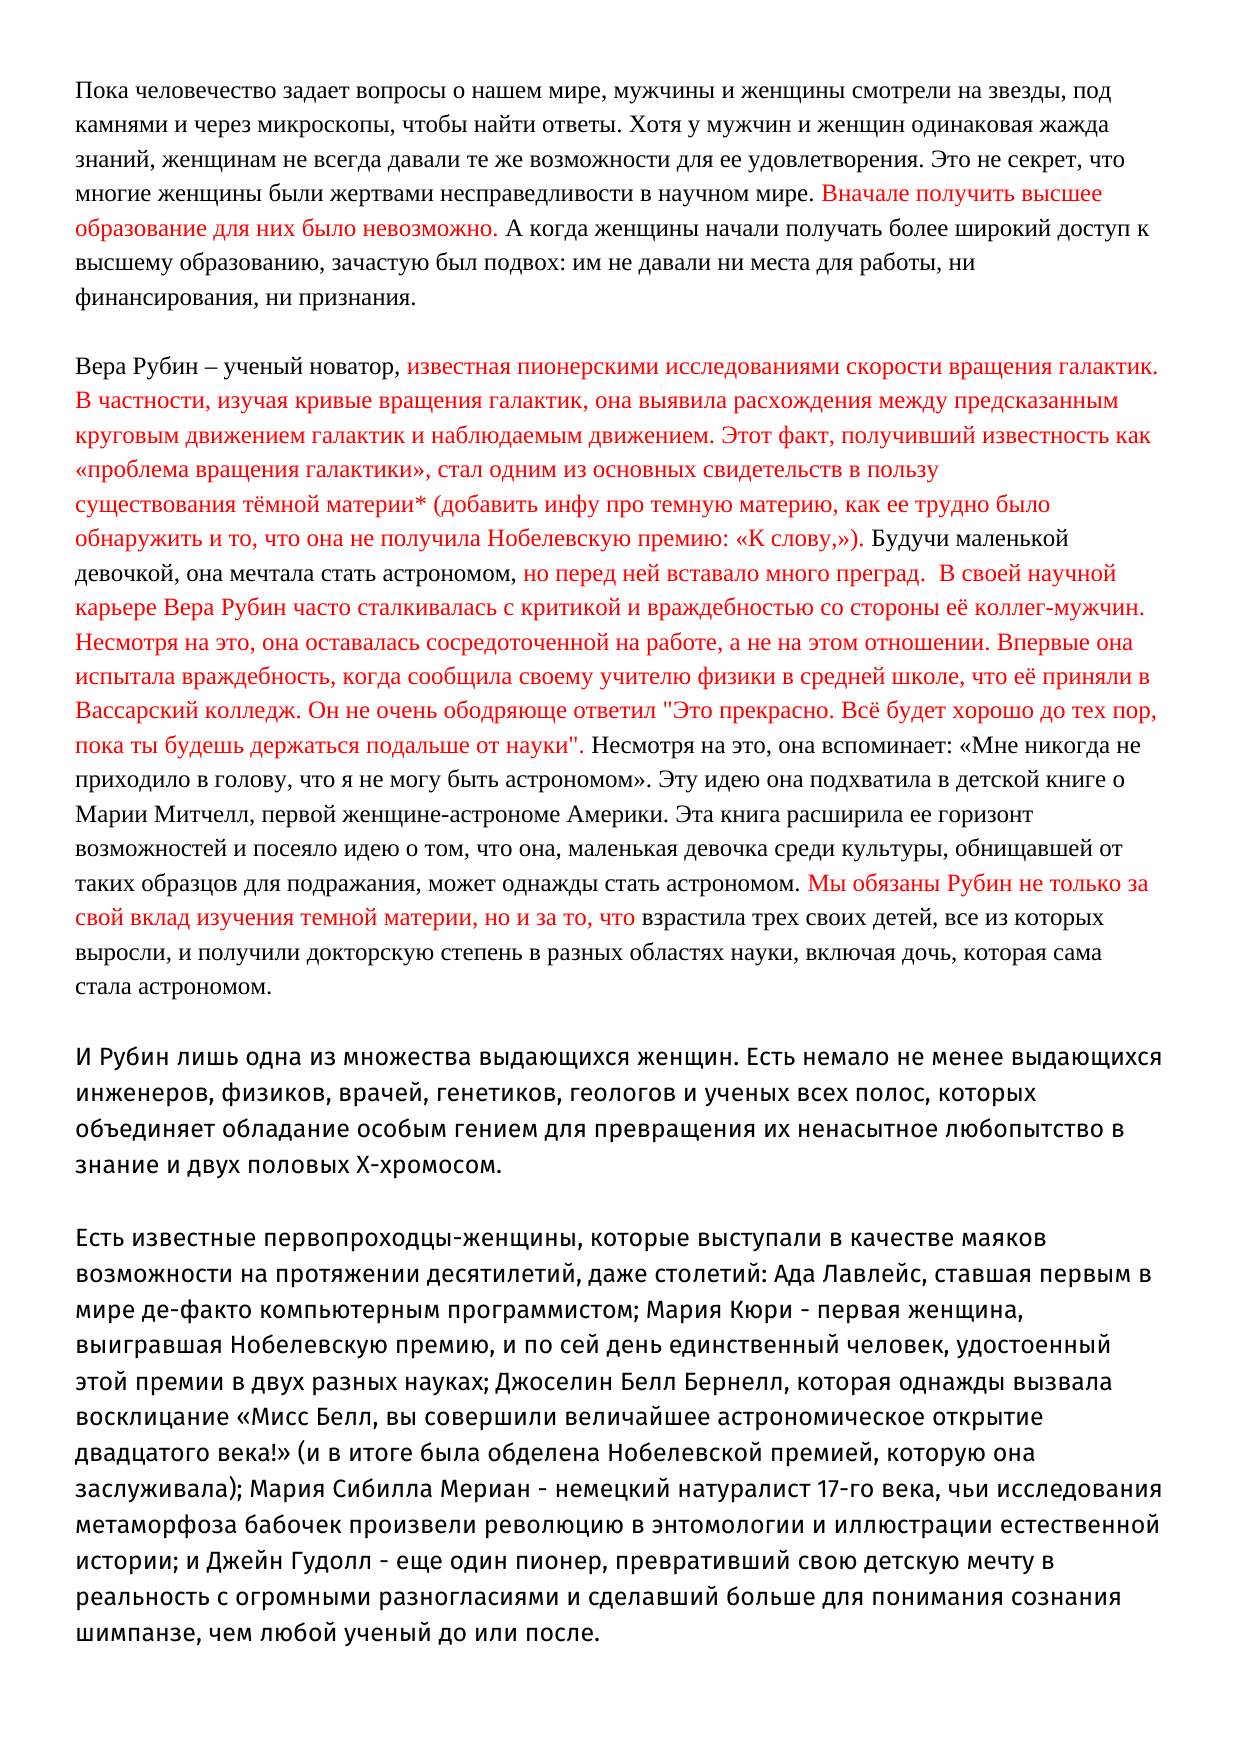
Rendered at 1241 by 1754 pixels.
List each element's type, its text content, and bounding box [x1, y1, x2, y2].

text Вера Рубин – ученый новатор, известная пионерскими исследованиями скорости вращения галактик. В частности, изучая кривые вращения галактик, она выявила расхождения между предсказанным круговым движением галактик и наблюдаемым движением. Этот факт, получивший известность как «проблема вращения галактики», стал одним из основных свидетельств в пользу существования тёмной материи* (добавить инфу про темную материю, как ее трудно было обнаружить и то, что она не получила Нобелевскую премию: «К слову,»). Будучи маленькой девочкой, она мечтала стать астрономом, но перед ней вставало много преград. В своей научной карьере Вера Рубин часто сталкивалась с критикой и враждебностью со стороны её коллег-мужчин. Несмотря на это, она оставалась сосредоточенной на работе, а не на этом отношении. Впервые она испытала враждебность, когда сообщила своему учителю физики в средней школе, что её приняли в Вассарский колледж. Он не очень ободряюще ответил "Это прекрасно. Всё будет хорошо до тех пор, пока ты будешь держаться подальше от науки". Несмотря на это, она вспоминает: «Мне никогда не приходило в голову, что я не могу быть астрономом». Эту идею она подхватила в детской книге о Марии Митчелл, первой женщине-астрономе Америки. Эта книга расширила ее горизонт возможностей и посеяло идею о том, что она, маленькая девочка среди культуры, обнищавшей от таких образцов для подражания, может однажды стать астрономом. Мы обязаны Рубин не только за свой вклад изучения темной материи, но и за то, что взрастила трех своих детей, все из которых выросли, и получили докторскую степень в разных областях науки, включая дочь, которая сама стала астрономом. [75, 351, 1165, 1000]
text Есть известные первопроходцы-женщины, которые выступали в качестве маяков возможности на протяжении десятилетий, даже столетий: Ада Лавлейс, ставшая первым в мире де-факто компьютерным программистом; Мария Кюри - первая женщина, выигравшая Нобелевскую премию, и по сей день единственный человек, удостоенный этой премии в двух разных науках; Джоселин Белл Бернелл, которая однажды вызвала восклицание «Мисс Белл, вы совершили величайшее астрономическое открытие двадцатого века!» (и в итоге была обделена Нобелевской премией, которую она заслуживала); Мария Сибилла Мериан - немецкий натуралист 17-го века, чьи исследования метаморфоза бабочек произвели революцию в энтомологии и иллюстрации естественной истории; и Джейн Гудолл - еще один пионер, превративший свою детскую мечту в реальность с огромными разногласиями и сделавший больше для понимания сознания шимпанзе, чем любой ученый до или после. [75, 1223, 1165, 1648]
text И Рубин лишь одна из множества выдающихся женщин. Есть немало не менее выдающихся инженеров, физиков, врачей, генетиков, геологов и ученых всех полос, которых объединяет обладание особым гением для превращения их ненасытное любопытство в знание и двух половых Х-хромосом. [75, 1042, 1165, 1180]
text Пока человечество задает вопросы о нашем мире, мужчины и женщины смотрели на звезды, под камнями и через микроскопы, чтобы найти ответы. Хотя у мужчин и женщин одинаковая жажда знаний, женщинам не всегда давали те же возможности для ее удовлетворения. Это не секрет, что многие женщины были жертвами несправедливости в научном мире. Вначале получить высшее образование для них было невозможно. А когда женщины начали получать более широкий доступ к высшему образованию, зачастую был подвох: им не давали ни места для работы, ни финансирования, ни признания. [75, 75, 1165, 311]
